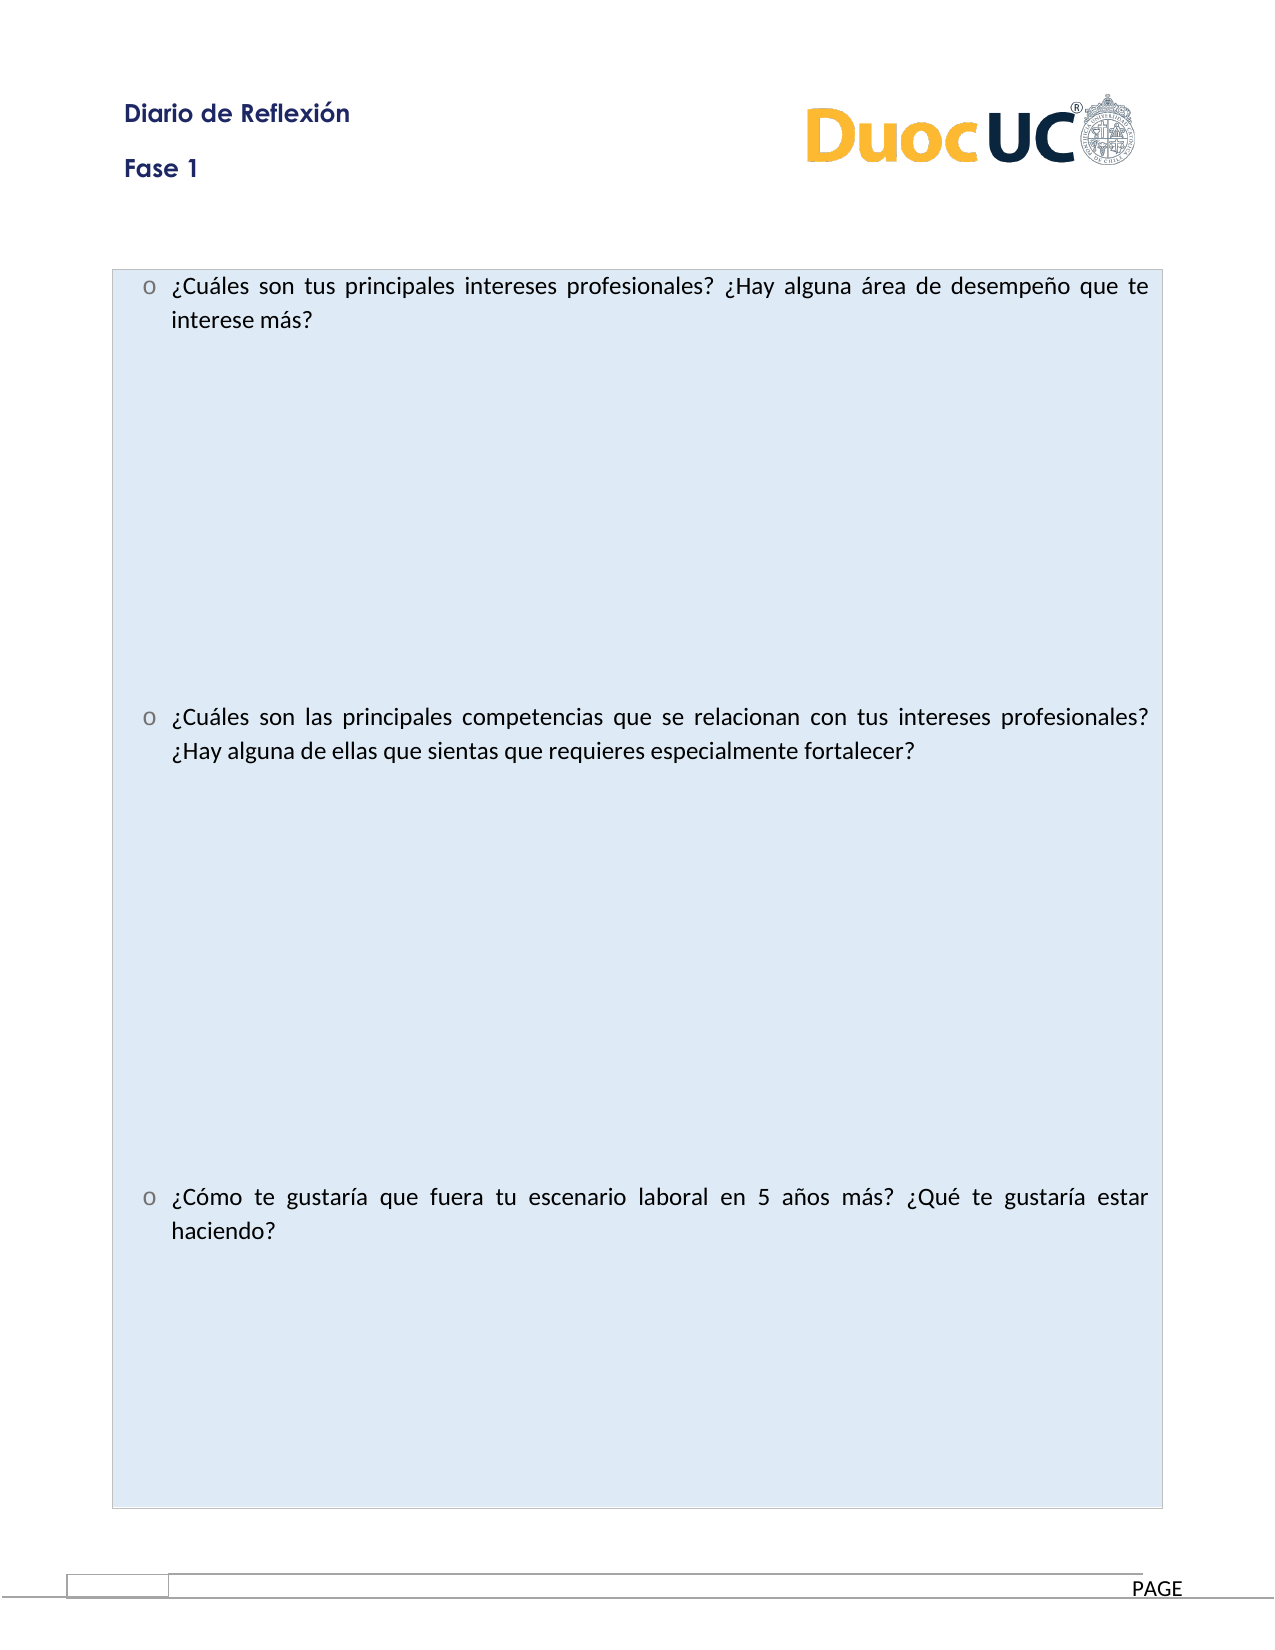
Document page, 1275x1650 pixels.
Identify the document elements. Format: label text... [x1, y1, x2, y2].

picture [807, 94, 1135, 165]
